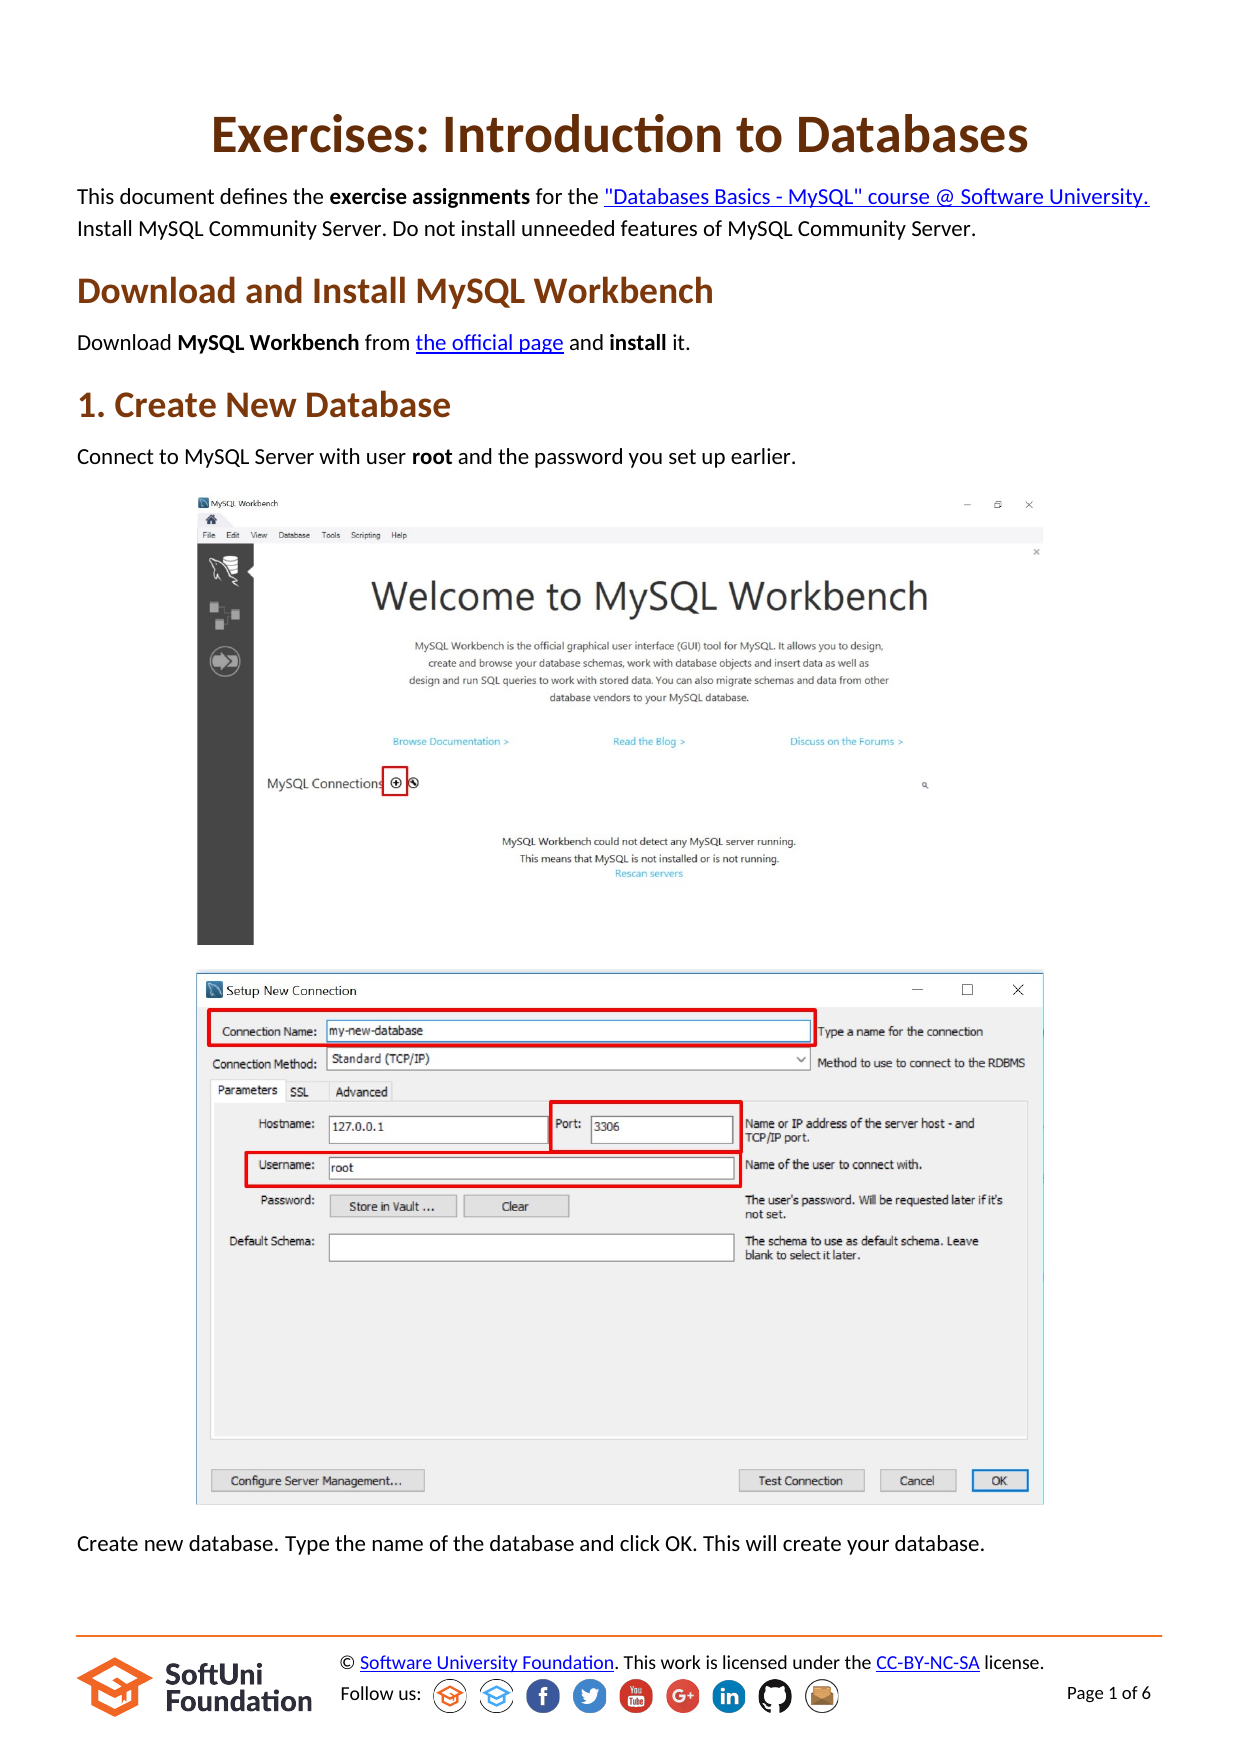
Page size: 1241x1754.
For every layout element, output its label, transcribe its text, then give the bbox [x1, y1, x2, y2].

picture [526, 1679, 560, 1713]
text Create new database. Type the name of the database and click OK. This will create your database. [77, 1529, 1163, 1558]
picture [433, 1679, 467, 1713]
picture [712, 1703, 722, 1713]
picture [76, 1657, 312, 1717]
text Download MySQL Workbench from the official page and install it. [77, 328, 1163, 356]
picture [197, 495, 1044, 945]
subtitle Download and Install MySQL Workbench [77, 267, 1163, 313]
picture [573, 1679, 607, 1713]
picture [619, 1679, 653, 1713]
picture [736, 1703, 746, 1713]
picture [736, 1680, 746, 1690]
text This document defines the exercise assignments for the "Databases Basics - MySQL" course @ Software University. Install MySQL Community Server. Do not install unneeded features of MySQL Community Server. [77, 182, 1163, 242]
subtitle Exercises: Introduction to Databases [77, 99, 1163, 166]
picture [480, 1679, 513, 1713]
picture [805, 1679, 839, 1713]
text Connect to MySQL Server with user root and the password you set up earlier. [77, 442, 1163, 470]
picture [758, 1679, 792, 1713]
picture [666, 1679, 700, 1713]
subtitle Create New Database [77, 381, 1163, 427]
picture [712, 1680, 722, 1690]
picture [727, 1694, 738, 1704]
picture [196, 969, 1044, 1505]
